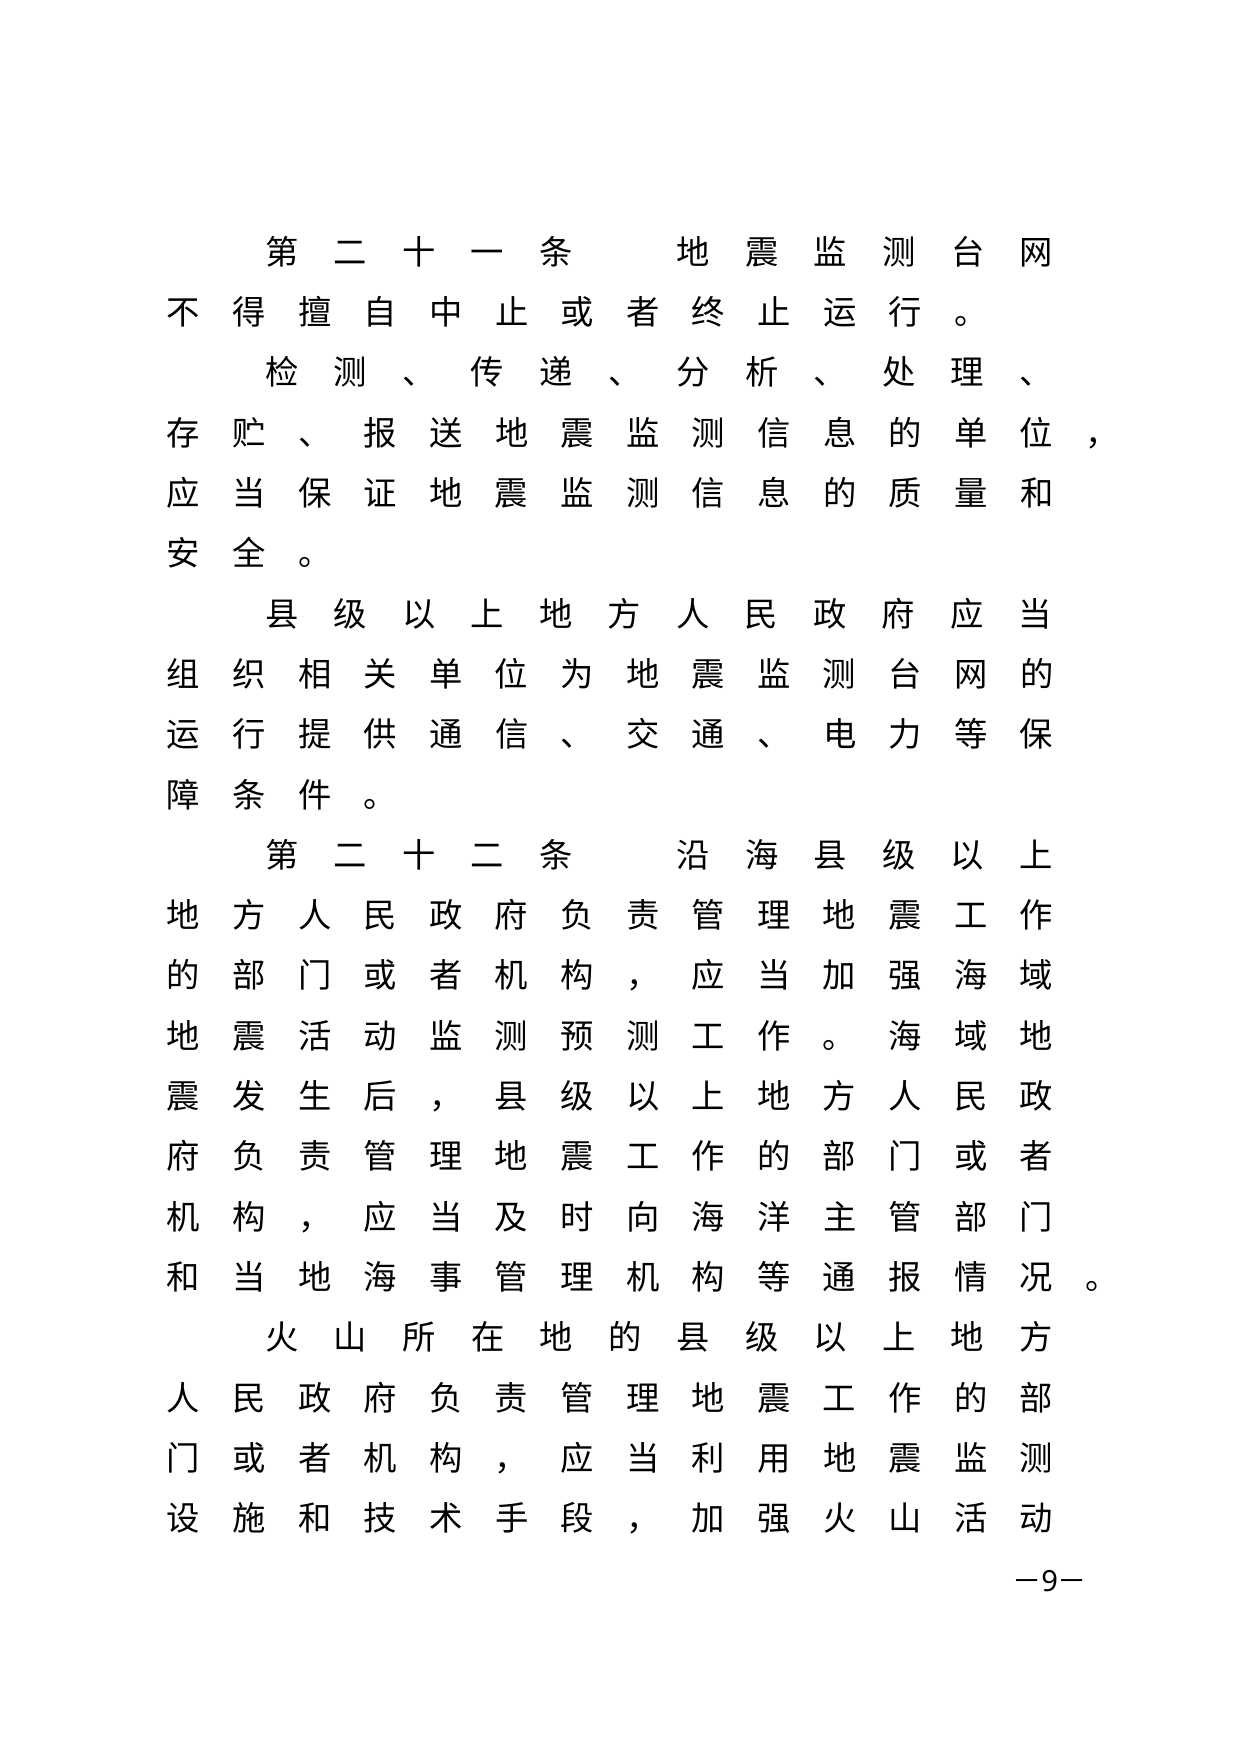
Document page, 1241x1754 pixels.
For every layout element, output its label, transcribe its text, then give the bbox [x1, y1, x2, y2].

text 第二十二条 沿海县级以上地方人民政府负责管理地震工作的部门或者机构，应当加强海域地震活动监测预测工作。海域地震发生后，县级以上地方人民政府负责管理地震工作的部门或者机构，应当及时向海洋主管部门和当地海事管理机构等通报情况。 [167, 823, 1085, 1305]
text 县级以上地方人民政府应当组织相关单位为地震监测台网的运行提供通信、交通、电力等保障条件。 [167, 581, 1085, 823]
text 第二十一条 地震监测台网不得擅自中止或者终止运行。 [167, 219, 1085, 340]
text 火山所在地的县级以上地方人民政府负责管理地震工作的部门或者机构，应当利用地震监测设施和技术手段，加强火山活动监测预测工作。 [167, 1305, 1085, 1546]
text 检测、传递、分析、处理、存贮、报送地震监测信息的单位，应当保证地震监测信息的质量和安全。 [167, 340, 1085, 581]
